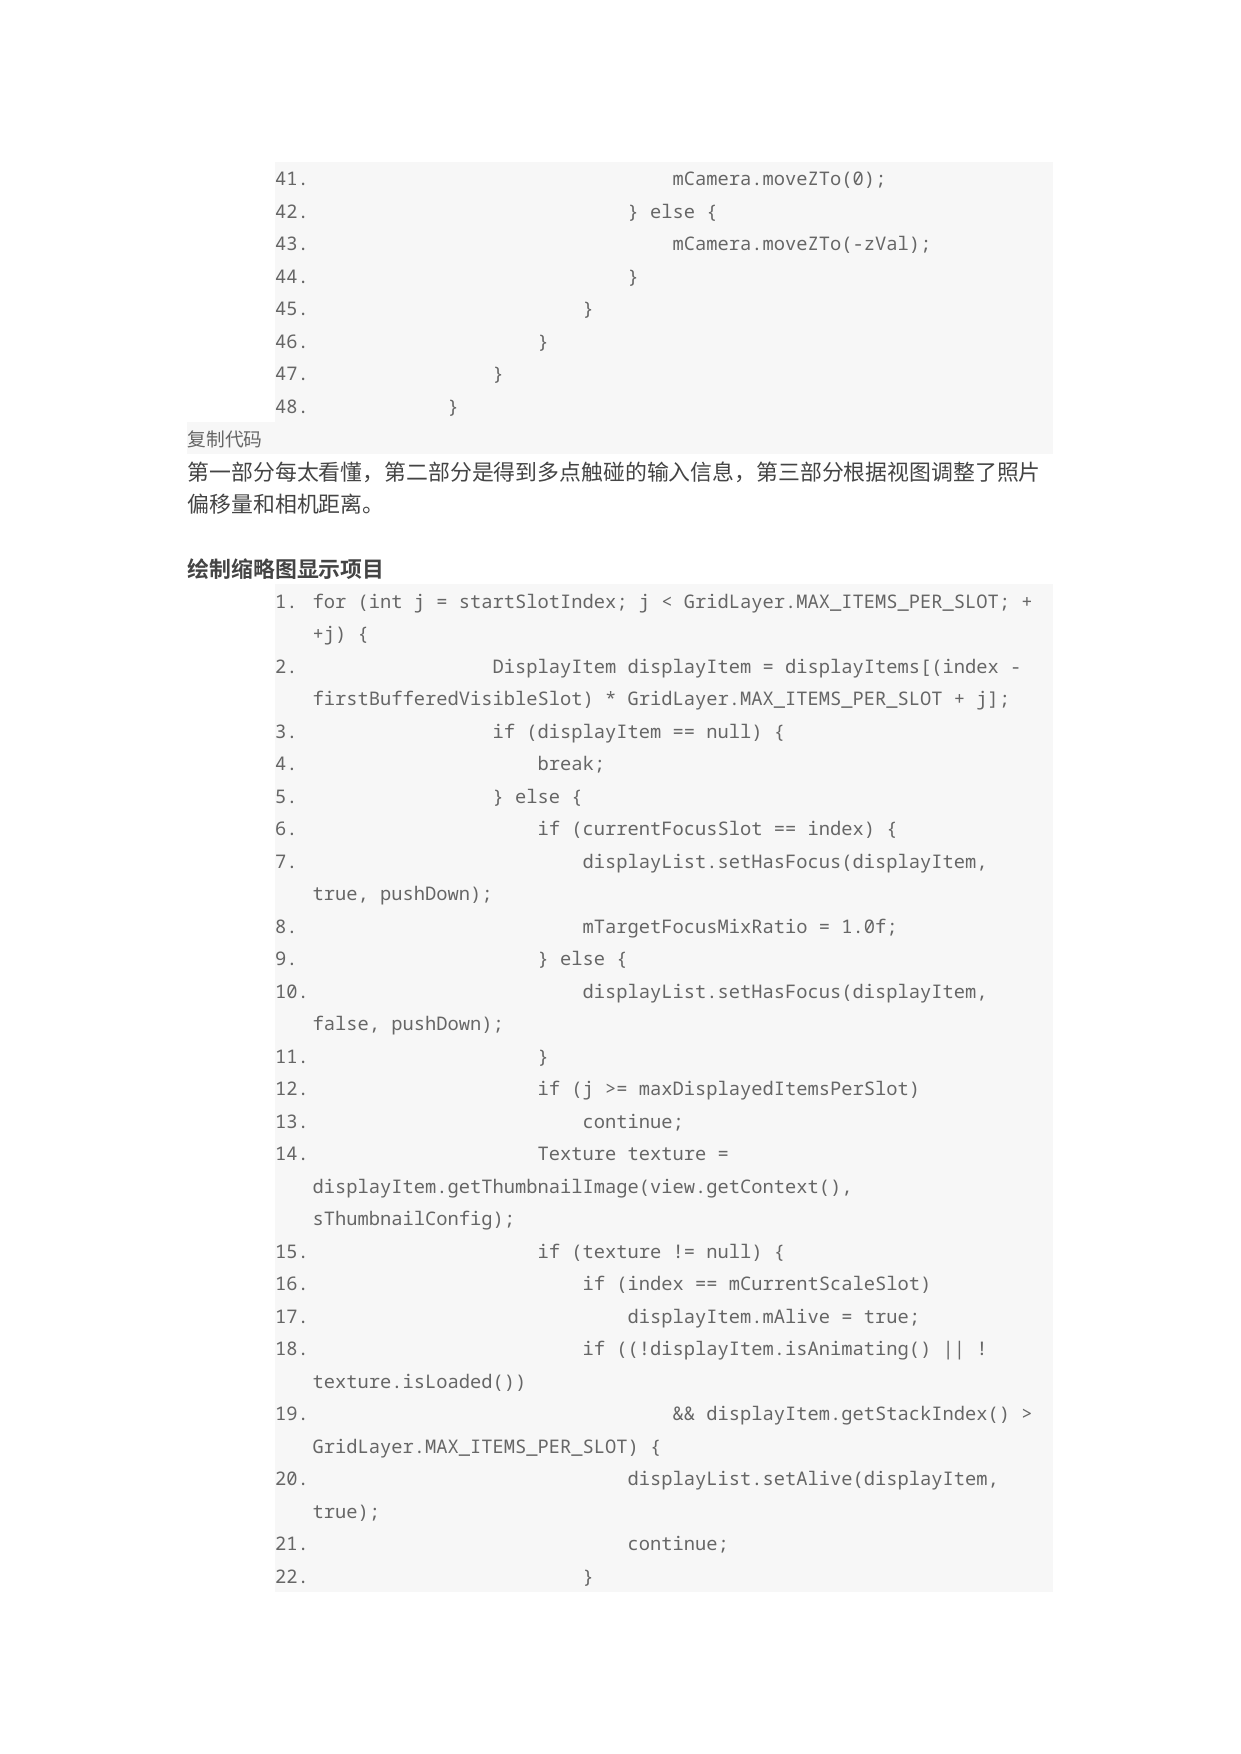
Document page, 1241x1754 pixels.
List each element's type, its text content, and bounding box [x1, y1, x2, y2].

list displayItem.mAlive = true; [275, 1299, 1053, 1332]
text 复制代码 [187, 422, 1053, 454]
list if ((!displayItem.isAnimating() || !texture.isLoaded()) [275, 1332, 1053, 1397]
list } [275, 292, 1053, 324]
list } else { [275, 779, 1053, 812]
list } else { [275, 194, 1053, 227]
list if (displayItem == null) { [275, 714, 1053, 747]
text 第一部分每太看懂，第二部分是得到多点触碰的输入信息，第三部分根据视图调整了照片偏移量和相机距离。 绘制缩略图显示项目 [187, 454, 1053, 584]
list mTargetFocusMixRatio = 1.0f; [275, 909, 1053, 942]
list continue; [275, 1527, 1053, 1559]
list mCamera.moveZTo(-zVal); [275, 227, 1053, 259]
list Texture texture = displayItem.getThumbnailImage(view.getContext(), sThumbnailConfig); [275, 1137, 1053, 1234]
list displayList.setHasFocus(displayItem, false, pushDown); [275, 974, 1053, 1039]
list } [275, 1559, 1053, 1592]
list if (currentFocusSlot == index) { [275, 812, 1053, 844]
list } [275, 389, 1053, 422]
list } [275, 1039, 1053, 1072]
list } [275, 357, 1053, 389]
list for (int j = startSlotIndex; j < GridLayer.MAX_ITEMS_PER_SLOT; ++j) { [275, 584, 1053, 649]
list if (texture != null) { [275, 1234, 1053, 1267]
list } else { [275, 942, 1053, 974]
list DisplayItem displayItem = displayItems[(index - firstBufferedVisibleSlot) * GridLayer.MAX_ITEMS_PER_SLOT + j]; [275, 649, 1053, 714]
list continue; [275, 1104, 1053, 1137]
list break; [275, 747, 1053, 779]
list && displayItem.getStackIndex() > GridLayer.MAX_ITEMS_PER_SLOT) { [275, 1397, 1053, 1462]
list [275, 1462, 1053, 1527]
list } [275, 259, 1053, 292]
list mCamera.moveZTo(0); [275, 162, 1053, 194]
list if (j >= maxDisplayedItemsPerSlot) [275, 1072, 1053, 1104]
list if (index == mCurrentScaleSlot) [275, 1267, 1053, 1299]
list } [275, 324, 1053, 357]
list displayList.setHasFocus(displayItem, true, pushDown); [275, 844, 1053, 909]
